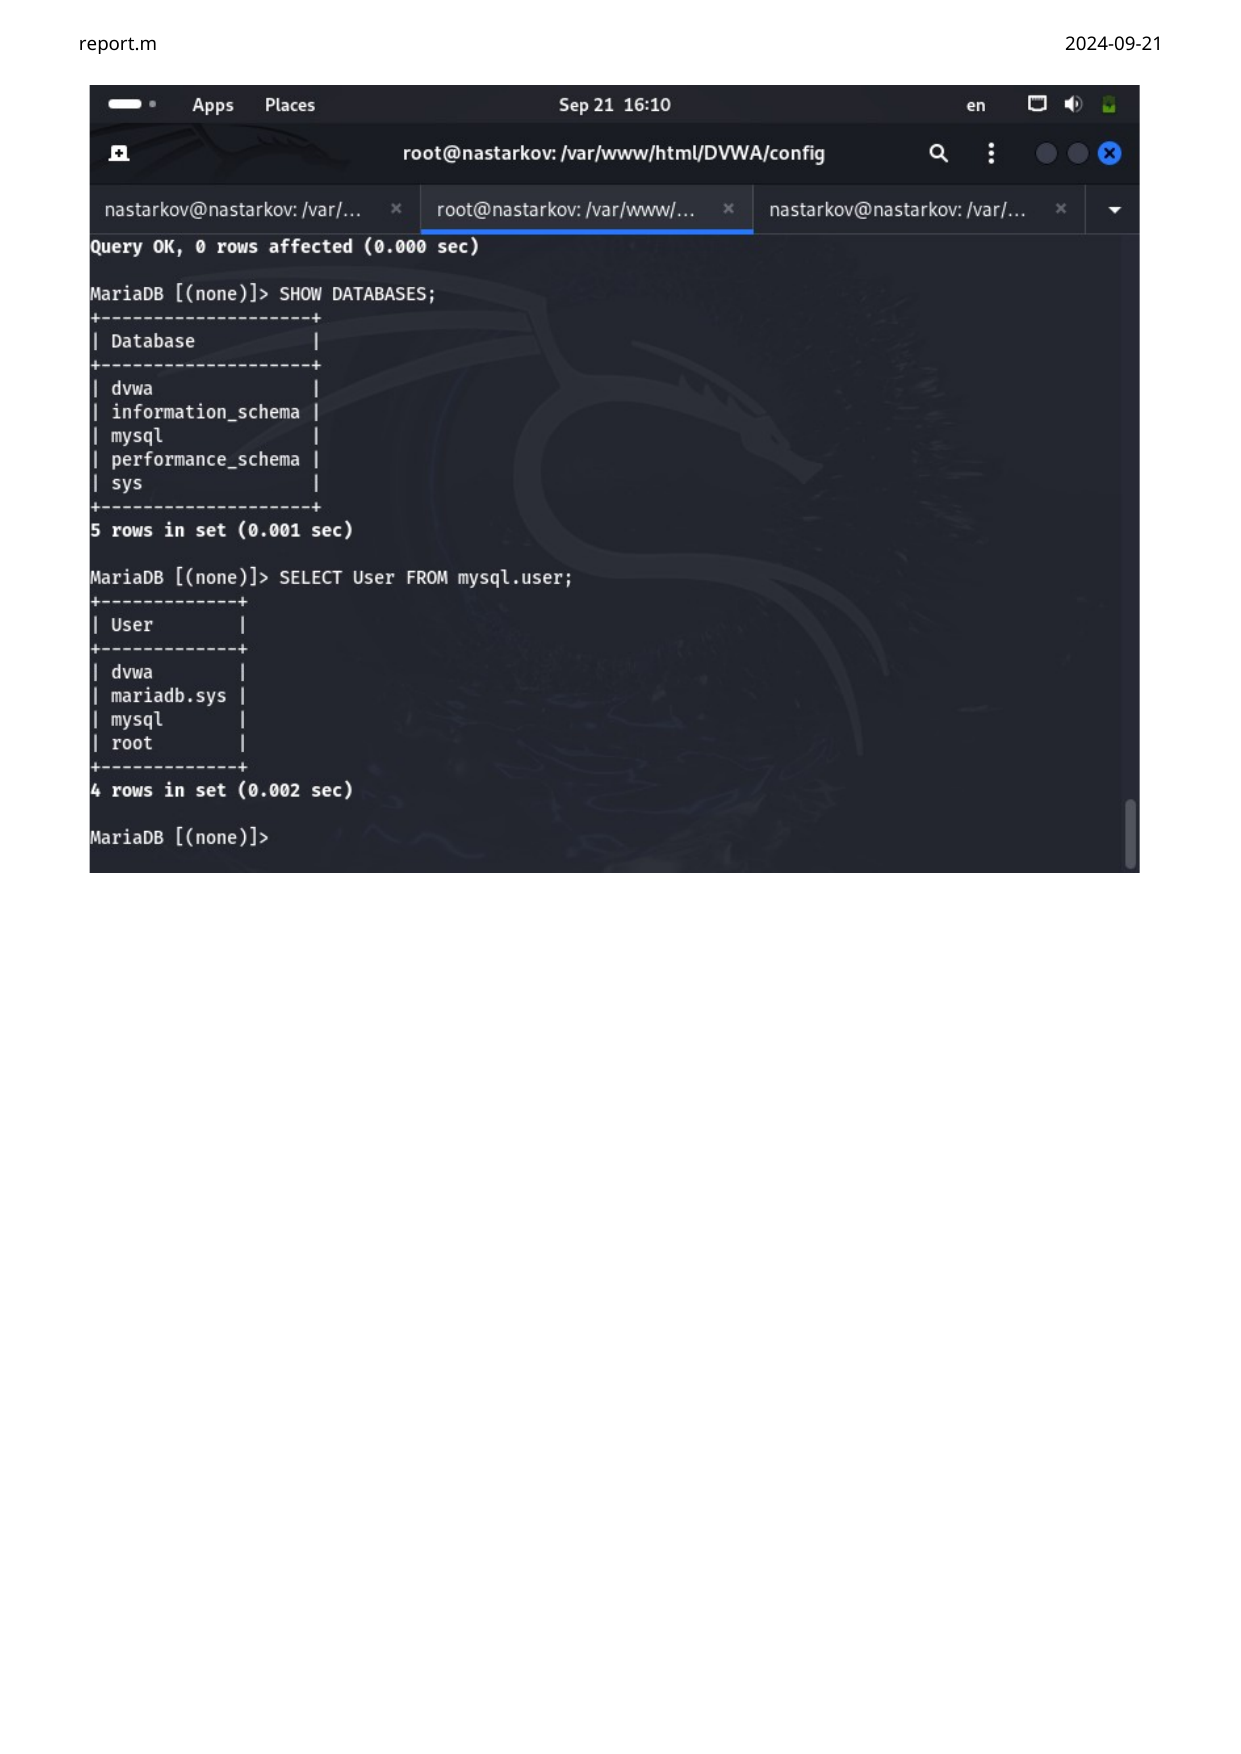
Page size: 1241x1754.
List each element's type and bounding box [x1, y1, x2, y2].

picture [89, 85, 1140, 873]
